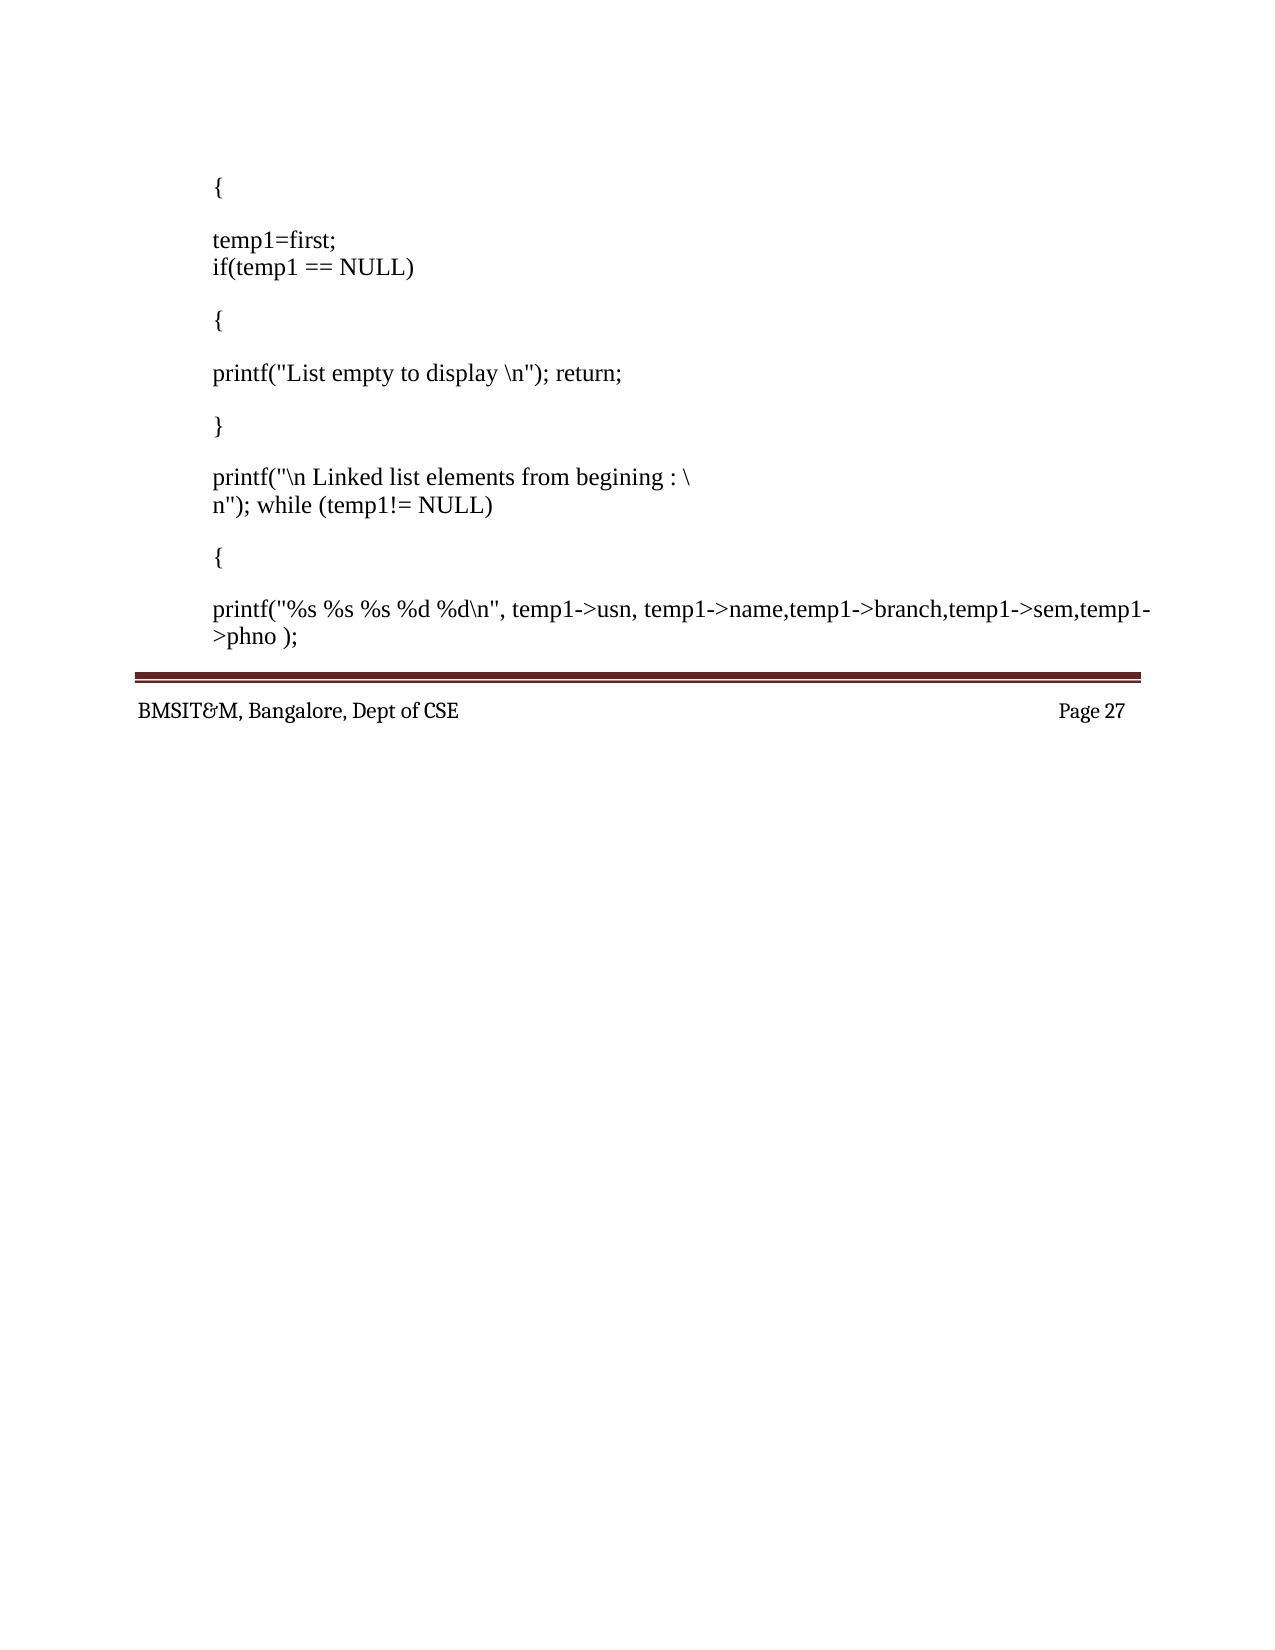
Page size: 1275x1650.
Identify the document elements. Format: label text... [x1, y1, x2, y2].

text if(temp1 == NULL) [212, 254, 1152, 281]
text { [212, 305, 1152, 334]
text { [212, 172, 1152, 201]
text } [212, 411, 1152, 440]
text { [212, 542, 1152, 571]
text printf("%s %s %s %d %d\n", temp1->usn, temp1->name,temp1->branch,temp1->sem,temp1->phno ); [212, 595, 1152, 650]
text BMSIT&M, Bangalore, Dept of CSE Page 27 [137, 698, 1152, 724]
text printf("\n Linked list elements from begining : \n"); while (temp1!= NULL) [212, 464, 727, 518]
text temp1=first; [212, 225, 1152, 254]
text printf("List empty to display \n"); return; [212, 358, 1152, 387]
picture [134, 672, 1141, 679]
